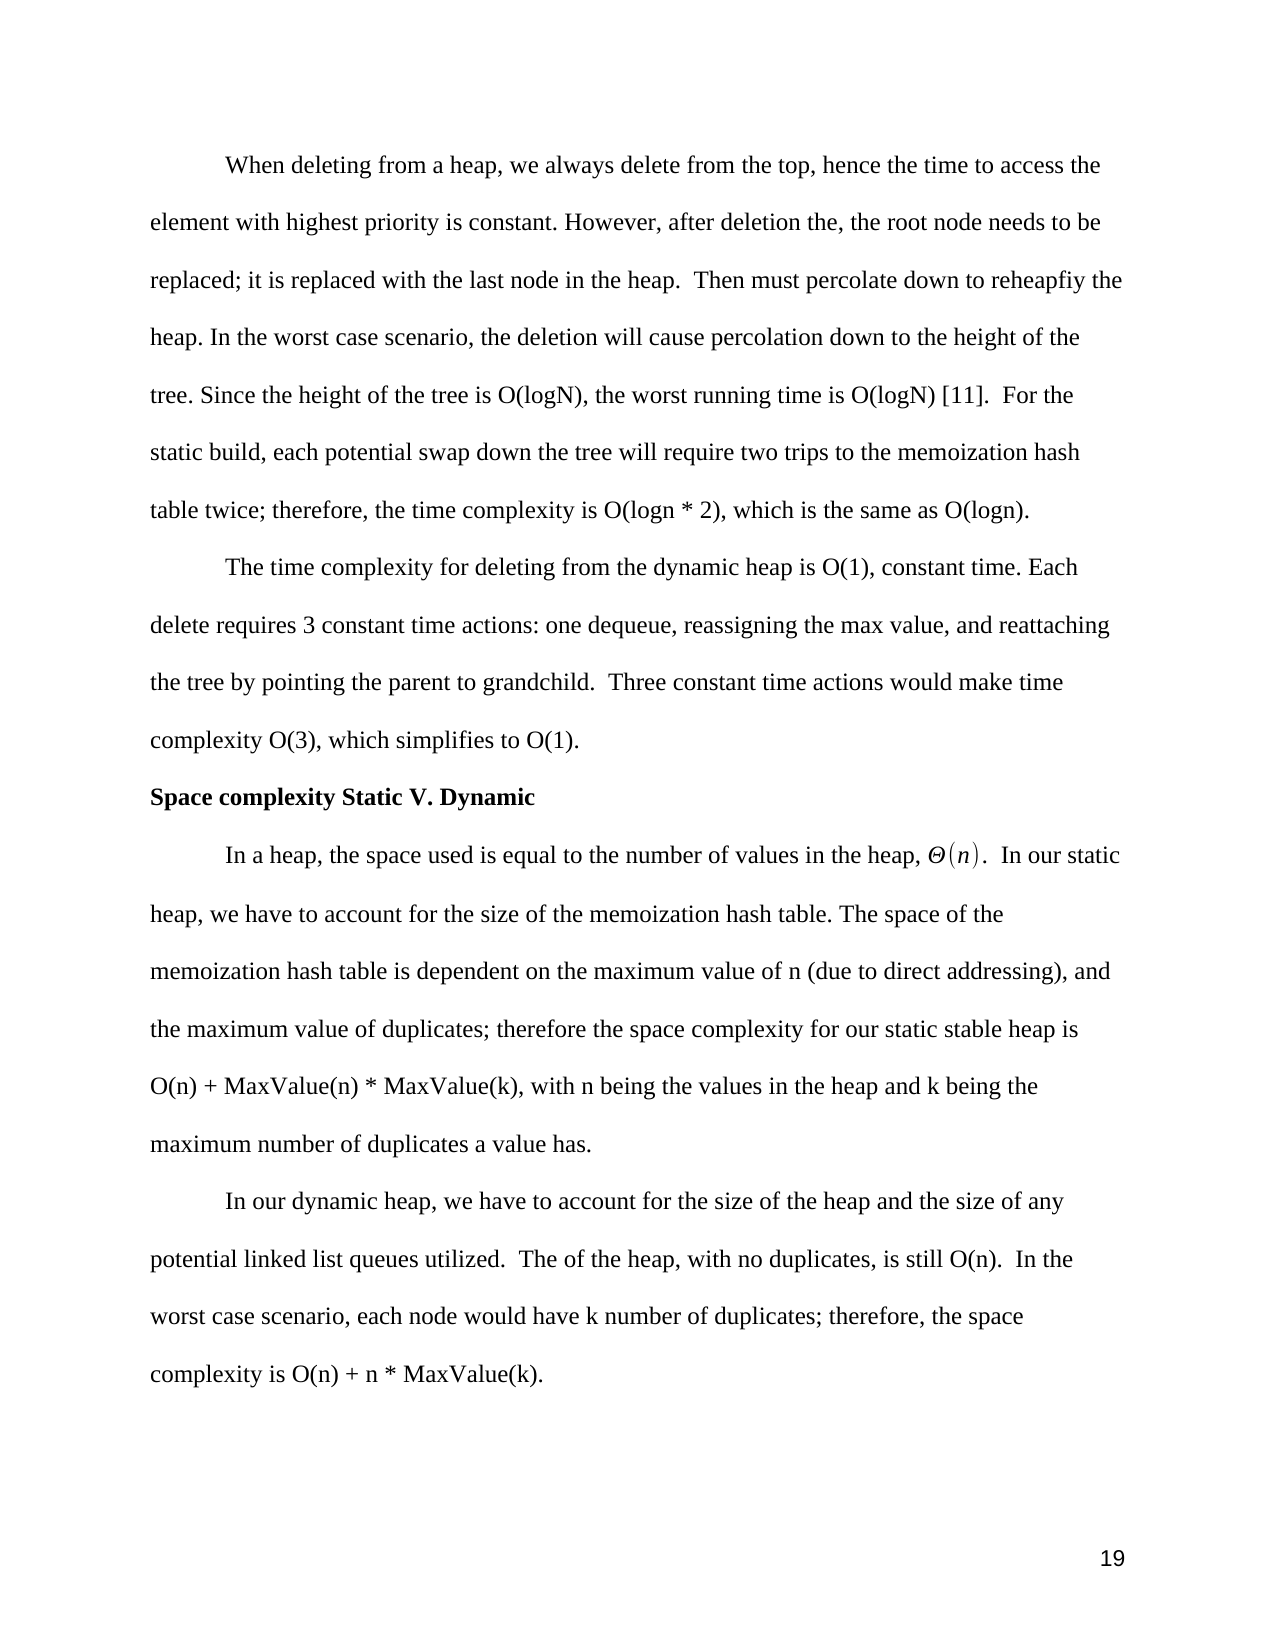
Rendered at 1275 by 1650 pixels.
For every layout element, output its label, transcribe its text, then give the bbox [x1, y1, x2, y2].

text When deleting from a heap, we always delete from the top, hence the time to access the element with highest priority is constant. However, after deletion the, the root node needs to be replaced; it is replaced with the last node in the heap. Then must percolate down to reheapfiy the heap. In the worst case scenario, the deletion will cause percolation down to the height of the tree. Since the height of the tree is O(logN), the worst running time is O(logN) [11]. For the static build, each potential swap down the tree will require two trips to the memoization hash table twice; therefore, the time complexity is O(logn * 2), which is the same as O(logn). [150, 150, 1125, 524]
text The time complexity for deleting from the dynamic heap is O(1), constant time. Each delete requires 3 constant time actions: one dequeue, reassigning the max value, and reattaching the tree by pointing the parent to grandchild. Three constant time actions would make time complexity O(3), which simplifies to O(1). [150, 552, 1125, 754]
text Space complexity Static V. Dynamic [150, 782, 1125, 811]
text In our dynamic heap, we have to account for the size of the heap and the size of any potential linked list queues utilized. The of the heap, with no duplicates, is still O(n). In the worst case scenario, each node would have k number of duplicates; therefore, the space complexity is O(n) + n * MaxValue(k). [150, 1186, 1125, 1387]
text In a heap, the space used is equal to the number of values in the heap, In our static heap, we have to account for the size of the memoization hash table. The space of the memoization hash table is dependent on the maximum value of n (due to direct addressing), and the maximum value of duplicates; therefore the space complexity for our static stable heap is O(n) + MaxValue(n) * MaxValue(k), with n being the values in the heap and k being the maximum number of duplicates a value has. [150, 840, 1125, 1157]
